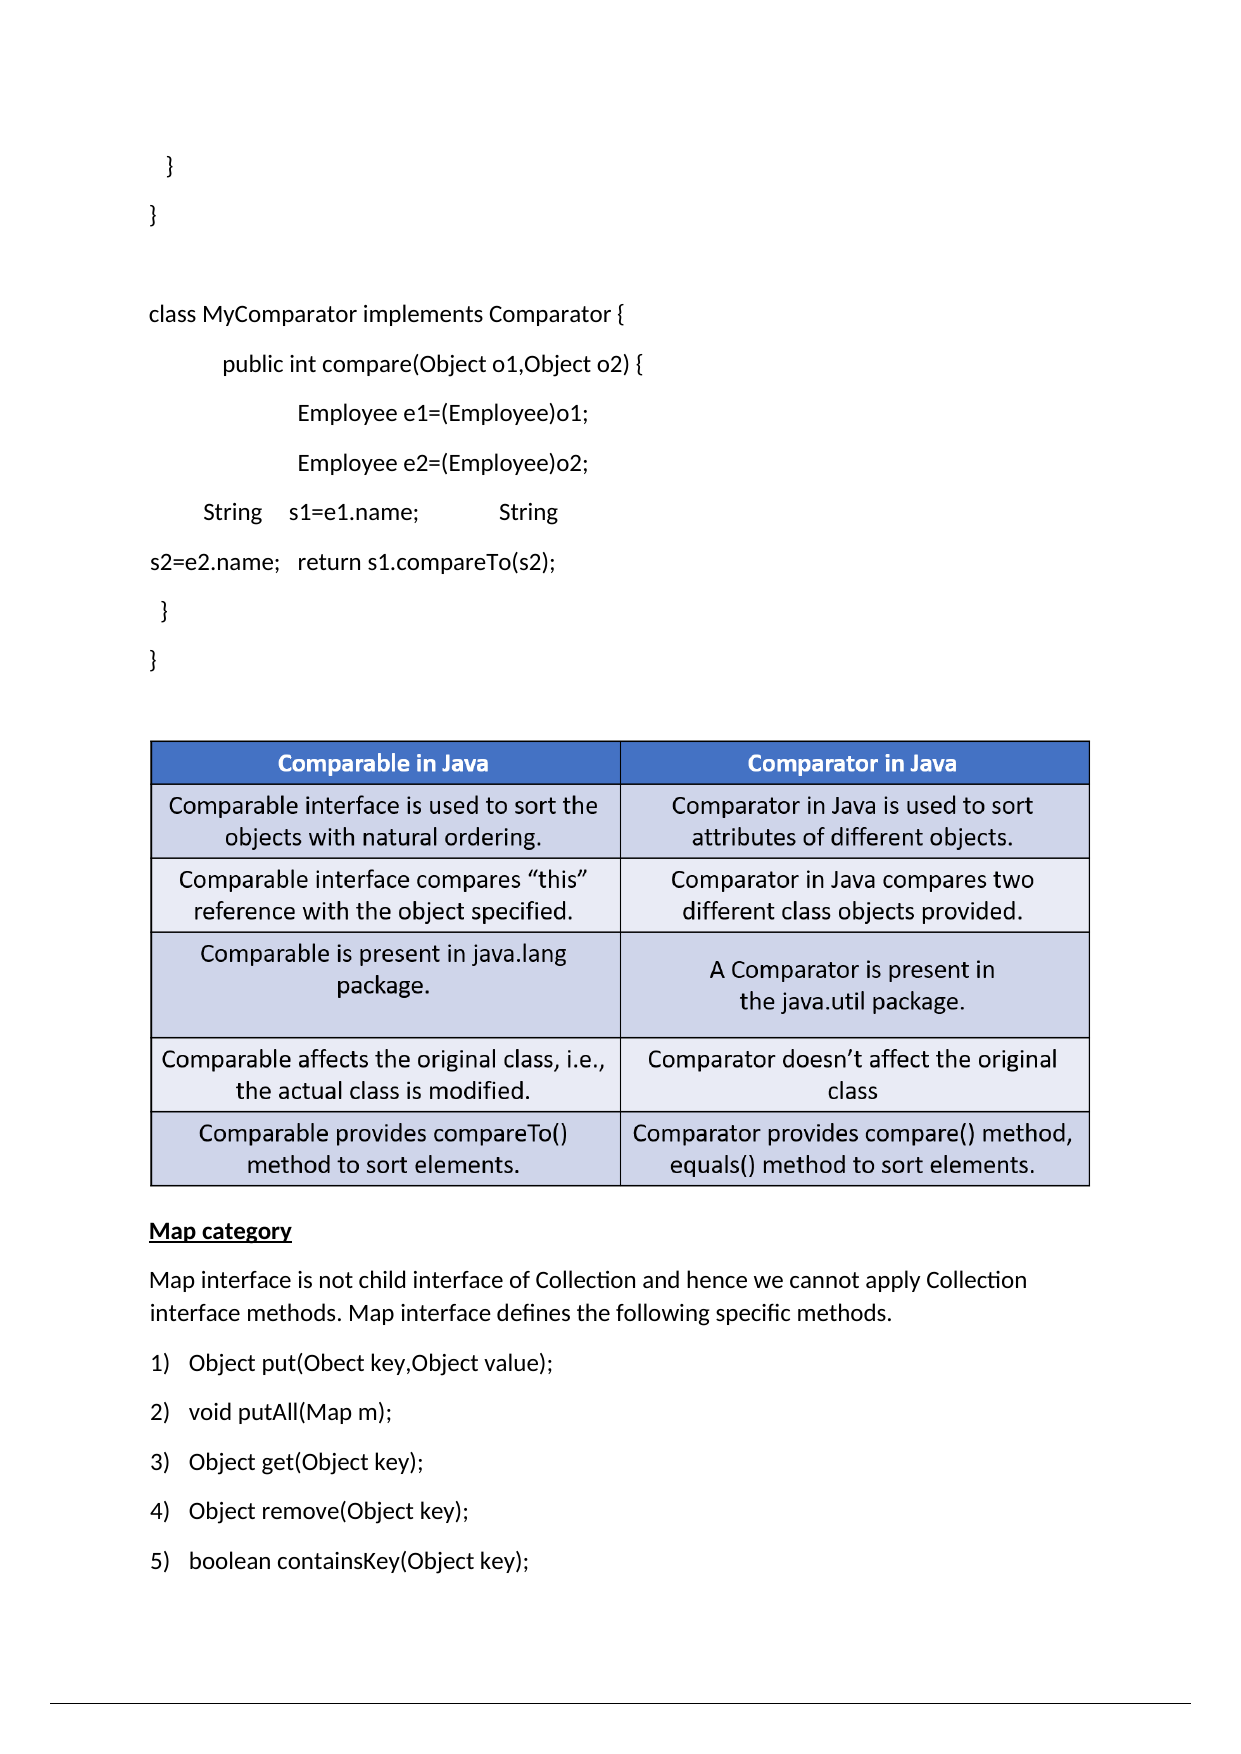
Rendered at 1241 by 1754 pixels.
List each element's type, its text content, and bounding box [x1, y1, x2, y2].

subtitle Map category [148, 1215, 1096, 1245]
list Object get(Object key); [150, 1446, 1090, 1476]
text } [148, 150, 1090, 181]
text Map interface is not child interface of Collection and hence we cannot apply Collection interface methods. Map interface defines the following specific methods. [148, 1264, 1090, 1328]
list boolean containsKey(Object key); [150, 1545, 1090, 1575]
list Object put(Obect key,Object value); [150, 1347, 1090, 1377]
text } [148, 595, 1090, 626]
text class MyComparator implements Comparator { [148, 298, 1090, 329]
picture [150, 738, 1091, 1196]
text Employee e1=(Employee)o1; [148, 397, 1096, 428]
list Object remove(Object key); [150, 1495, 1090, 1526]
text String s1=e1.name; String s2=e2.name; return s1.compareTo(s2); [150, 496, 558, 576]
text } [148, 199, 1090, 230]
text public int compare(Object o1,Object o2) { [148, 348, 1096, 378]
text Employee e2=(Employee)o2; [148, 447, 1096, 477]
text } [148, 644, 1090, 675]
list void putAll(Map m); [150, 1396, 1090, 1427]
